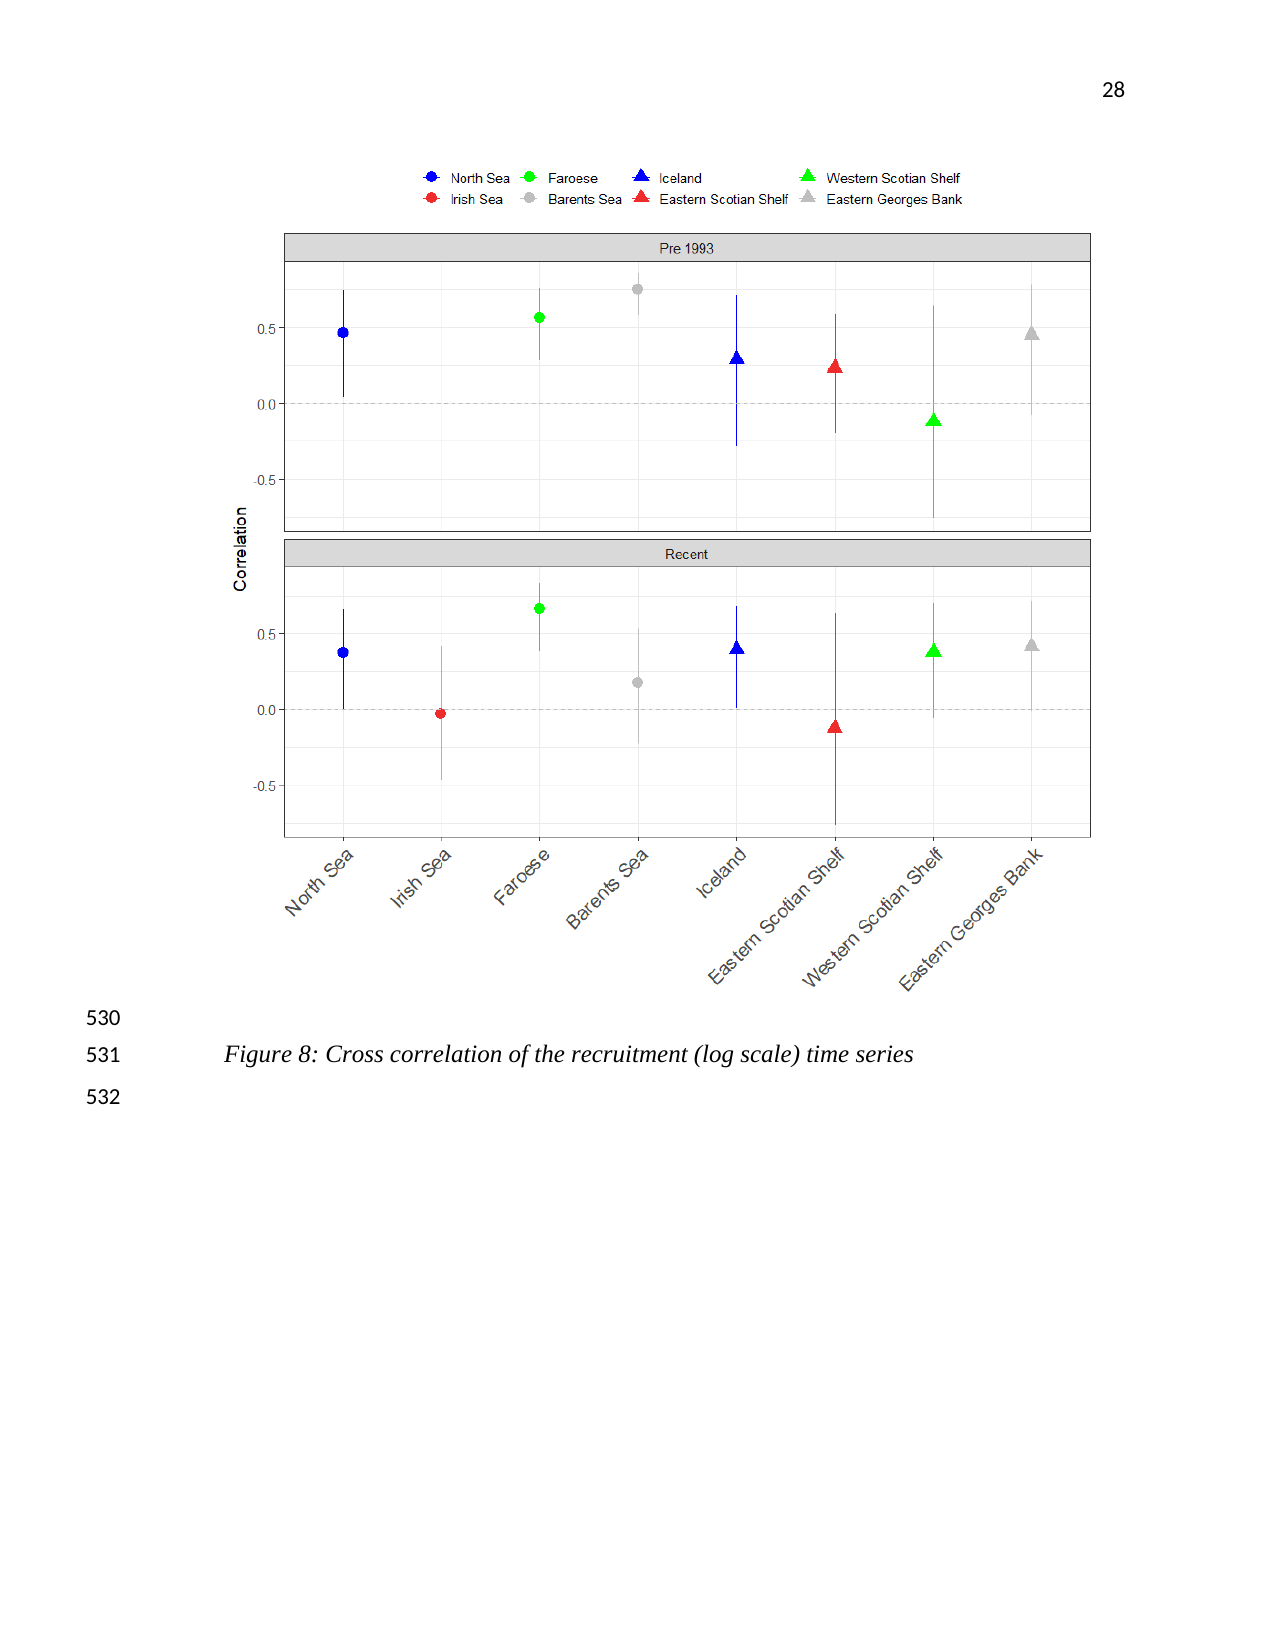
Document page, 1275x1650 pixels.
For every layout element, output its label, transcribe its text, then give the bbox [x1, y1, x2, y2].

text Figure 8: Cross correlation of the recruitment (log scale) time series [150, 1039, 1125, 1068]
picture [223, 150, 1099, 1025]
